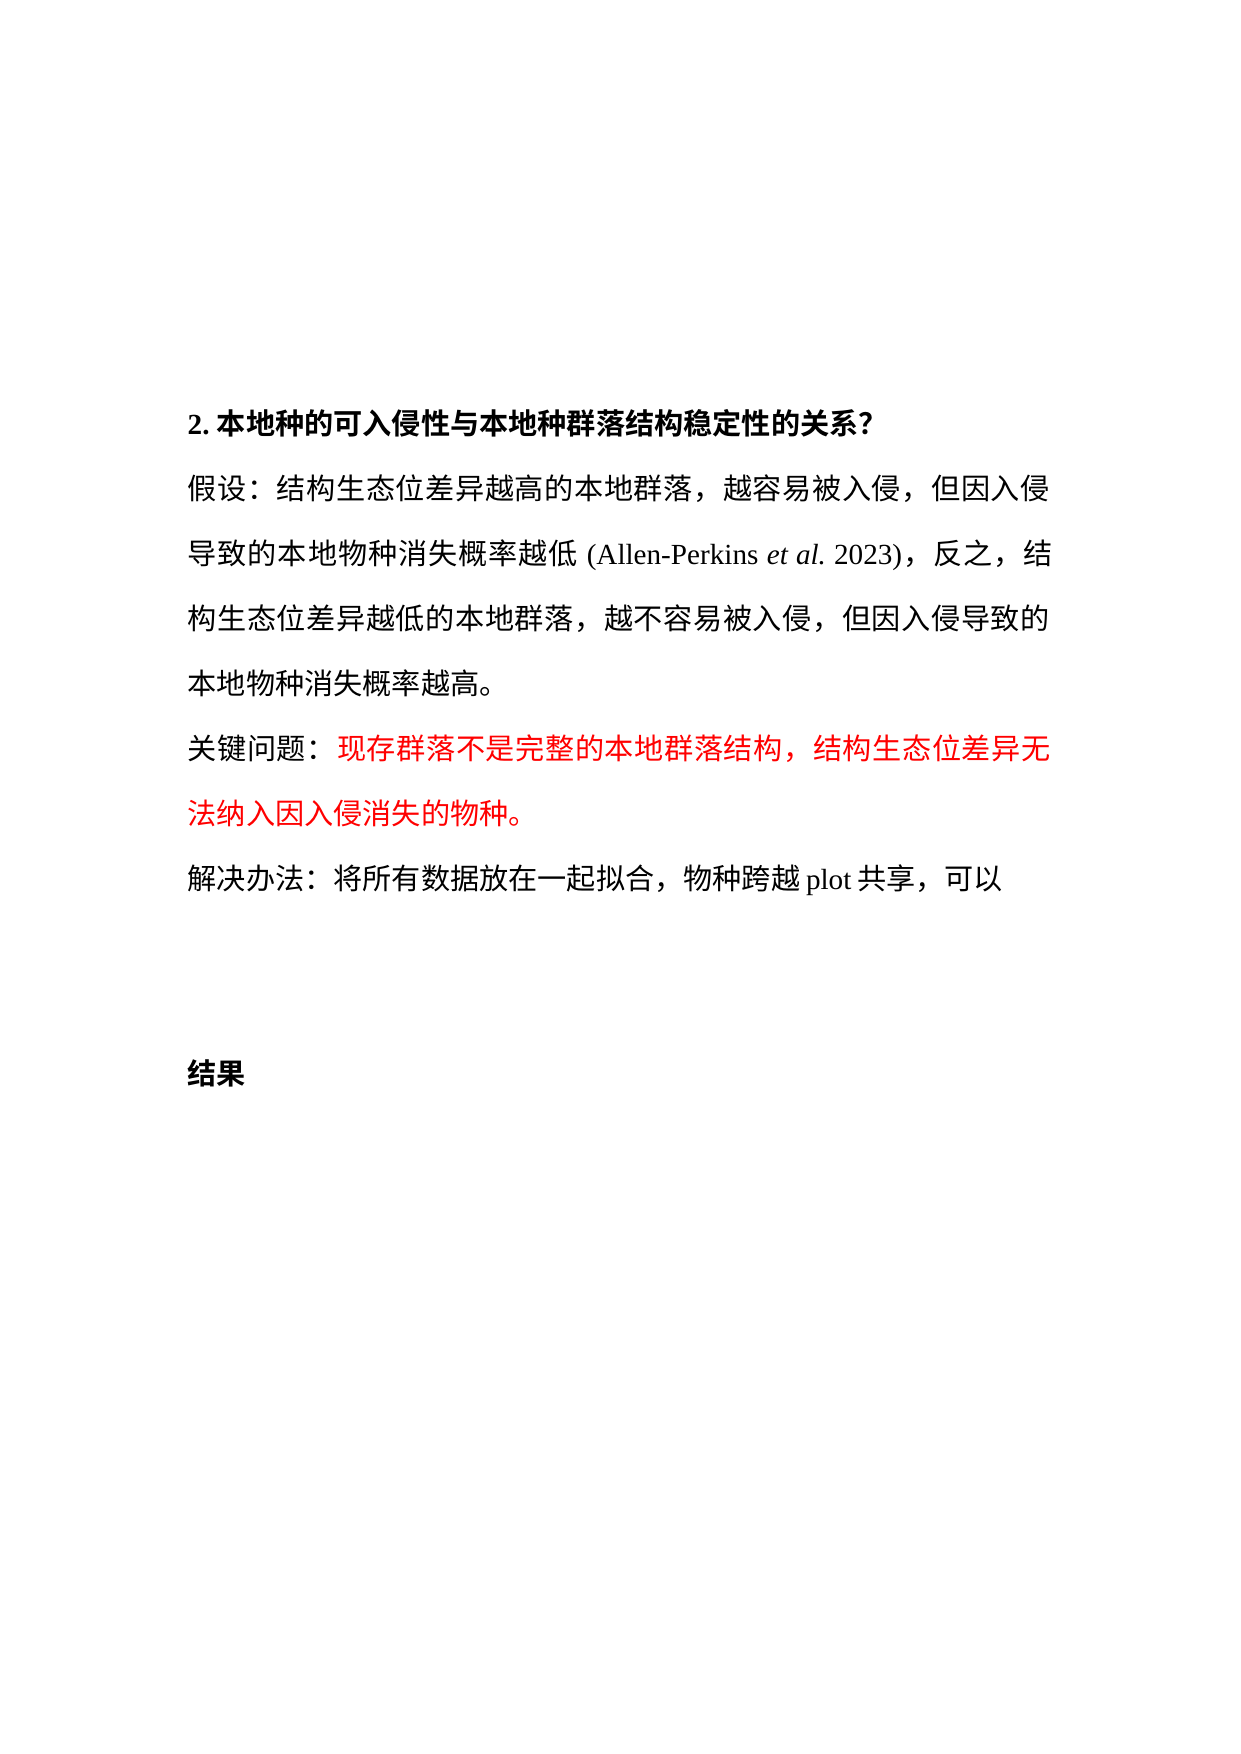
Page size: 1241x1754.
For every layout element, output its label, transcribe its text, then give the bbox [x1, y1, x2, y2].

text 解决办法：将所有数据放在一起拟合，物种跨越plot共享，可以 [187, 844, 1053, 909]
text 假设：结构生态位差异越高的本地群落，越容易被入侵，但因入侵导致的本地物种消失概率越低 (Allen-Perkins et al. 2023)，反之，结构生态位差异越低的本地群落，越不容易被入侵，但因入侵导致的本地物种消失概率越高。 [187, 454, 1053, 714]
text 结果 [187, 1039, 1053, 1104]
text 2. 本地种的可入侵性与本地种群落结构稳定性的关系？ [187, 389, 1053, 454]
text 关键问题：现存群落不是完整的本地群落结构，结构生态位差异无法纳入因入侵消失的物种。 [187, 714, 1053, 844]
